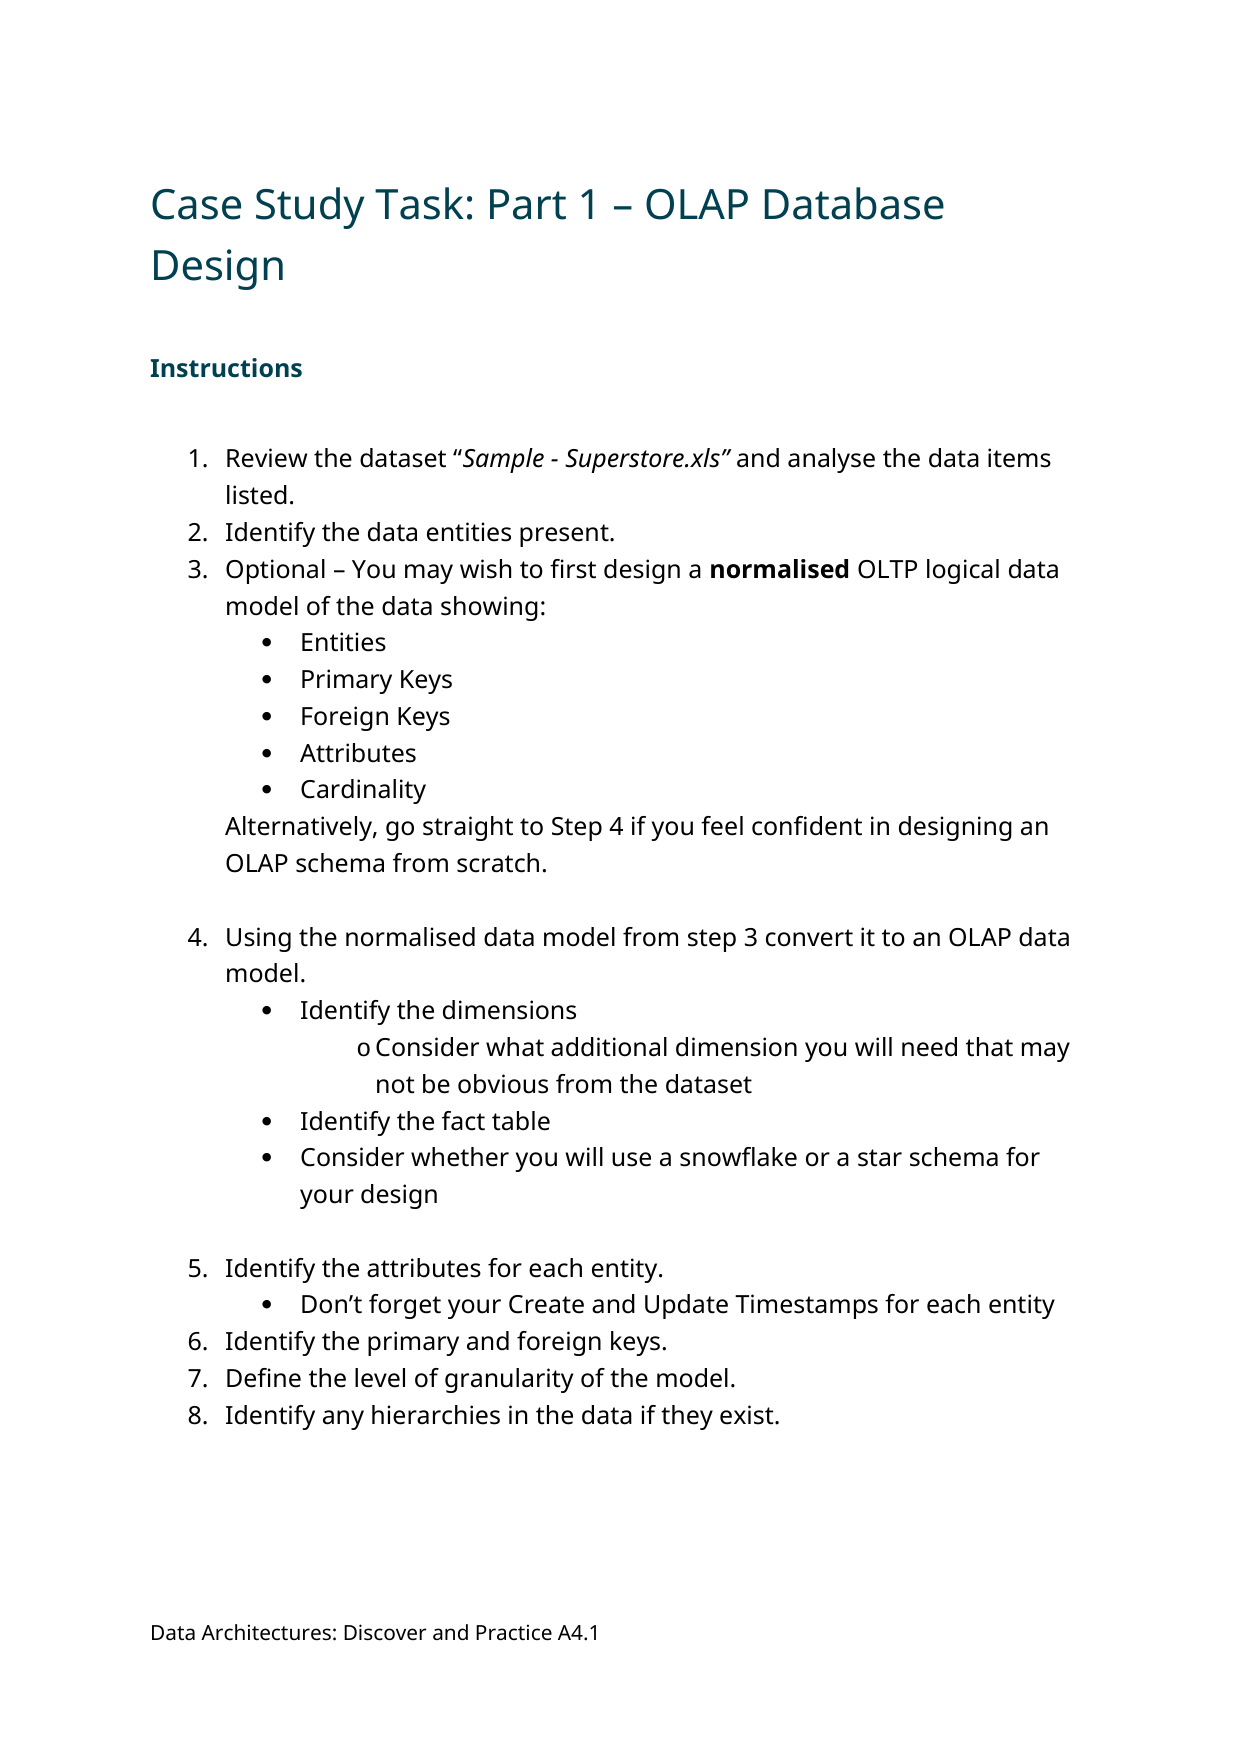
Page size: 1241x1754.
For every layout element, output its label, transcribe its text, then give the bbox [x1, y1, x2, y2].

list Entities [262, 625, 1090, 659]
list Identify the primary and foreign keys. [187, 1324, 1090, 1358]
list Identify any hierarchies in the data if they exist. [187, 1397, 1090, 1431]
list Attributes [262, 735, 1090, 769]
list Cardinality [262, 772, 1090, 806]
list Identify the dimensions [262, 993, 1090, 1027]
list Consider whether you will use a snowflake or a star schema for your design [262, 1140, 1090, 1211]
list Identify the data entities present. [187, 515, 1090, 549]
list Primary Keys [262, 662, 1090, 696]
list Consider what additional dimension you will need that may not be obvious from the dataset [356, 1029, 1090, 1101]
list Review the dataset “Sample - Superstore.xls” and analyse the data items listed. [187, 441, 1090, 512]
list Alternatively, go straight to Step 4 if you feel confident in designing an OLAP schema from scratch. [225, 809, 1090, 880]
list Optional – You may wish to first design a normalised OLTP logical data model of the data showing: [187, 551, 1090, 622]
list Using the normalised data model from step 3 convert it to an OLAP data model. [187, 919, 1090, 990]
list Foreign Keys [262, 698, 1090, 733]
list Don’t forget your Create and Update Timestamps for each entity [262, 1287, 1090, 1321]
list Identify the attributes for each entity. [187, 1250, 1090, 1284]
list Identify the fact table [262, 1103, 1090, 1137]
subtitle Case Study Task: Part 1 – OLAP Database Design [150, 175, 1090, 293]
list Define the level of granularity of the model. [187, 1361, 1090, 1395]
subtitle Instructions [150, 351, 1090, 385]
